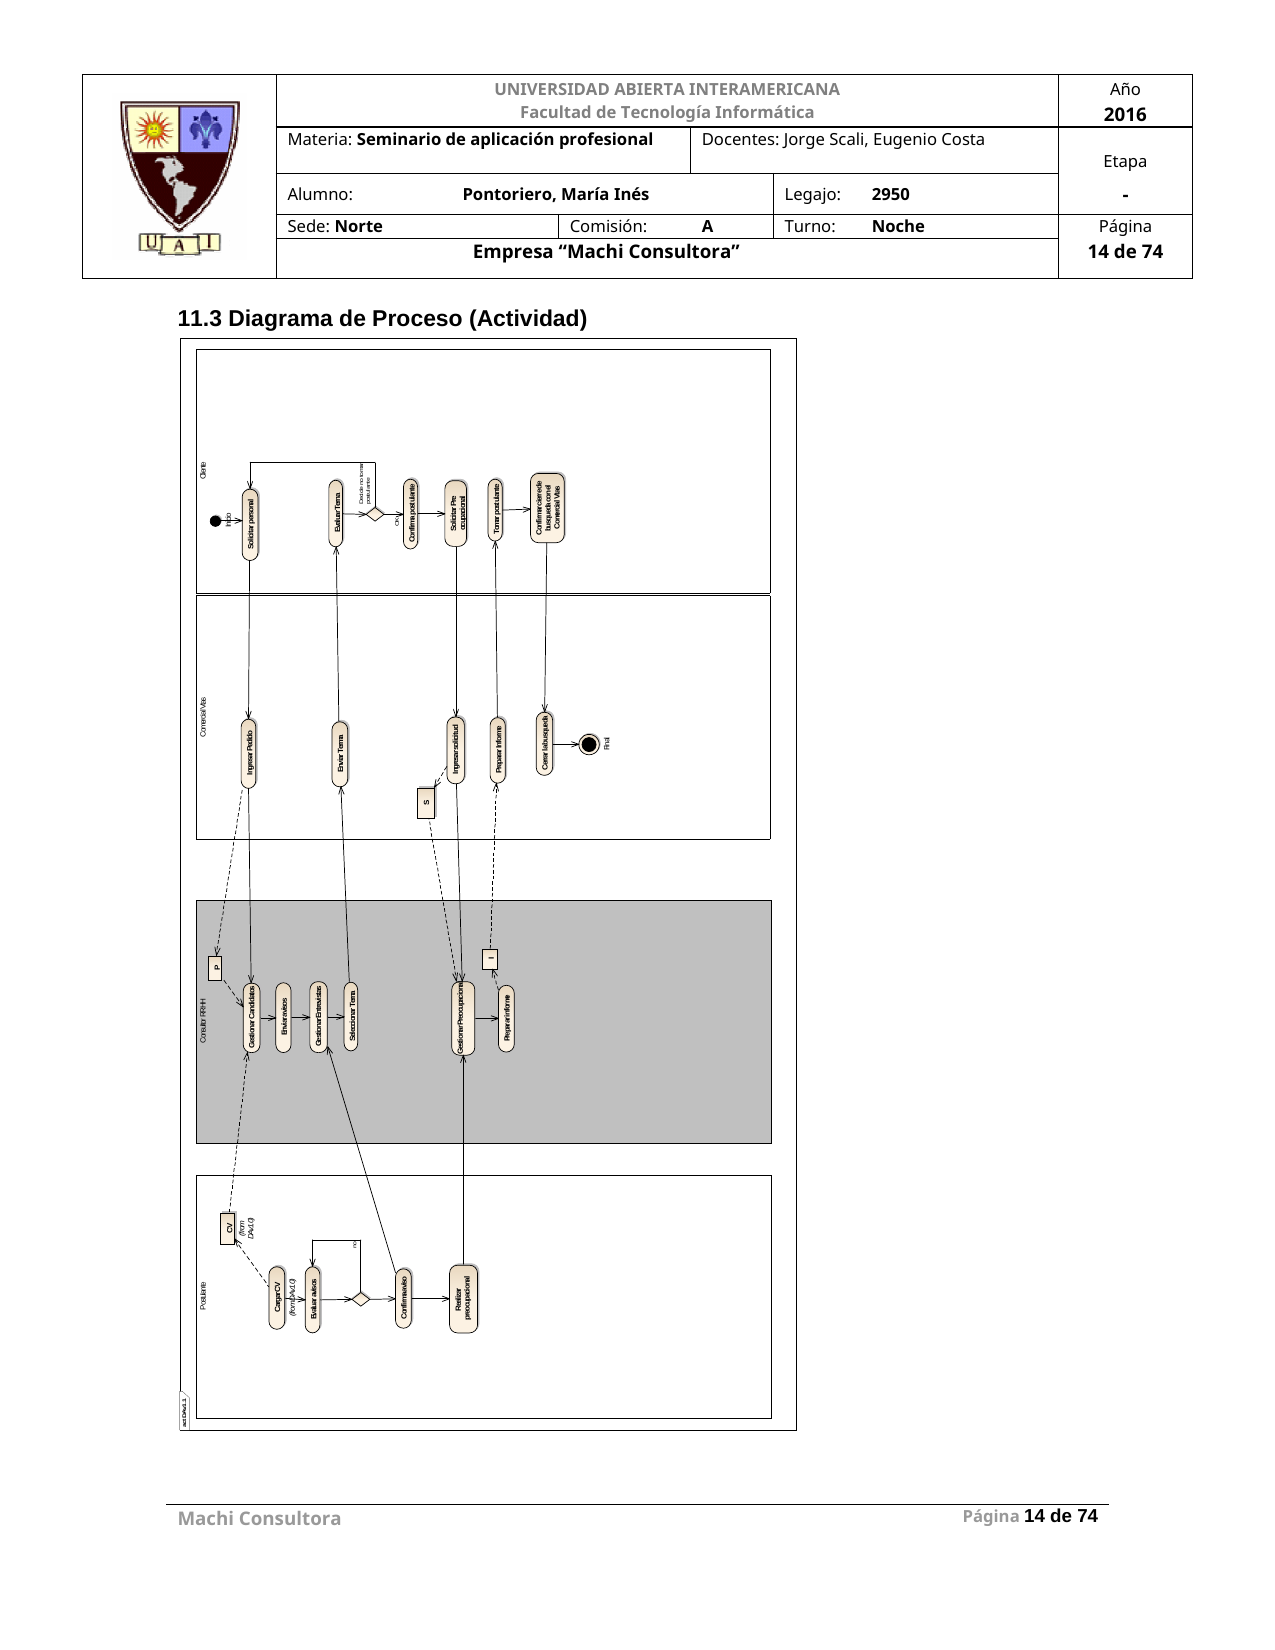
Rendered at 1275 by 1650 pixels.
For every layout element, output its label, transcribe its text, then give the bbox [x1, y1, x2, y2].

picture [112, 93, 247, 260]
text 11.3 Diagrama de Proceso (Actividad) [177, 305, 1098, 1432]
